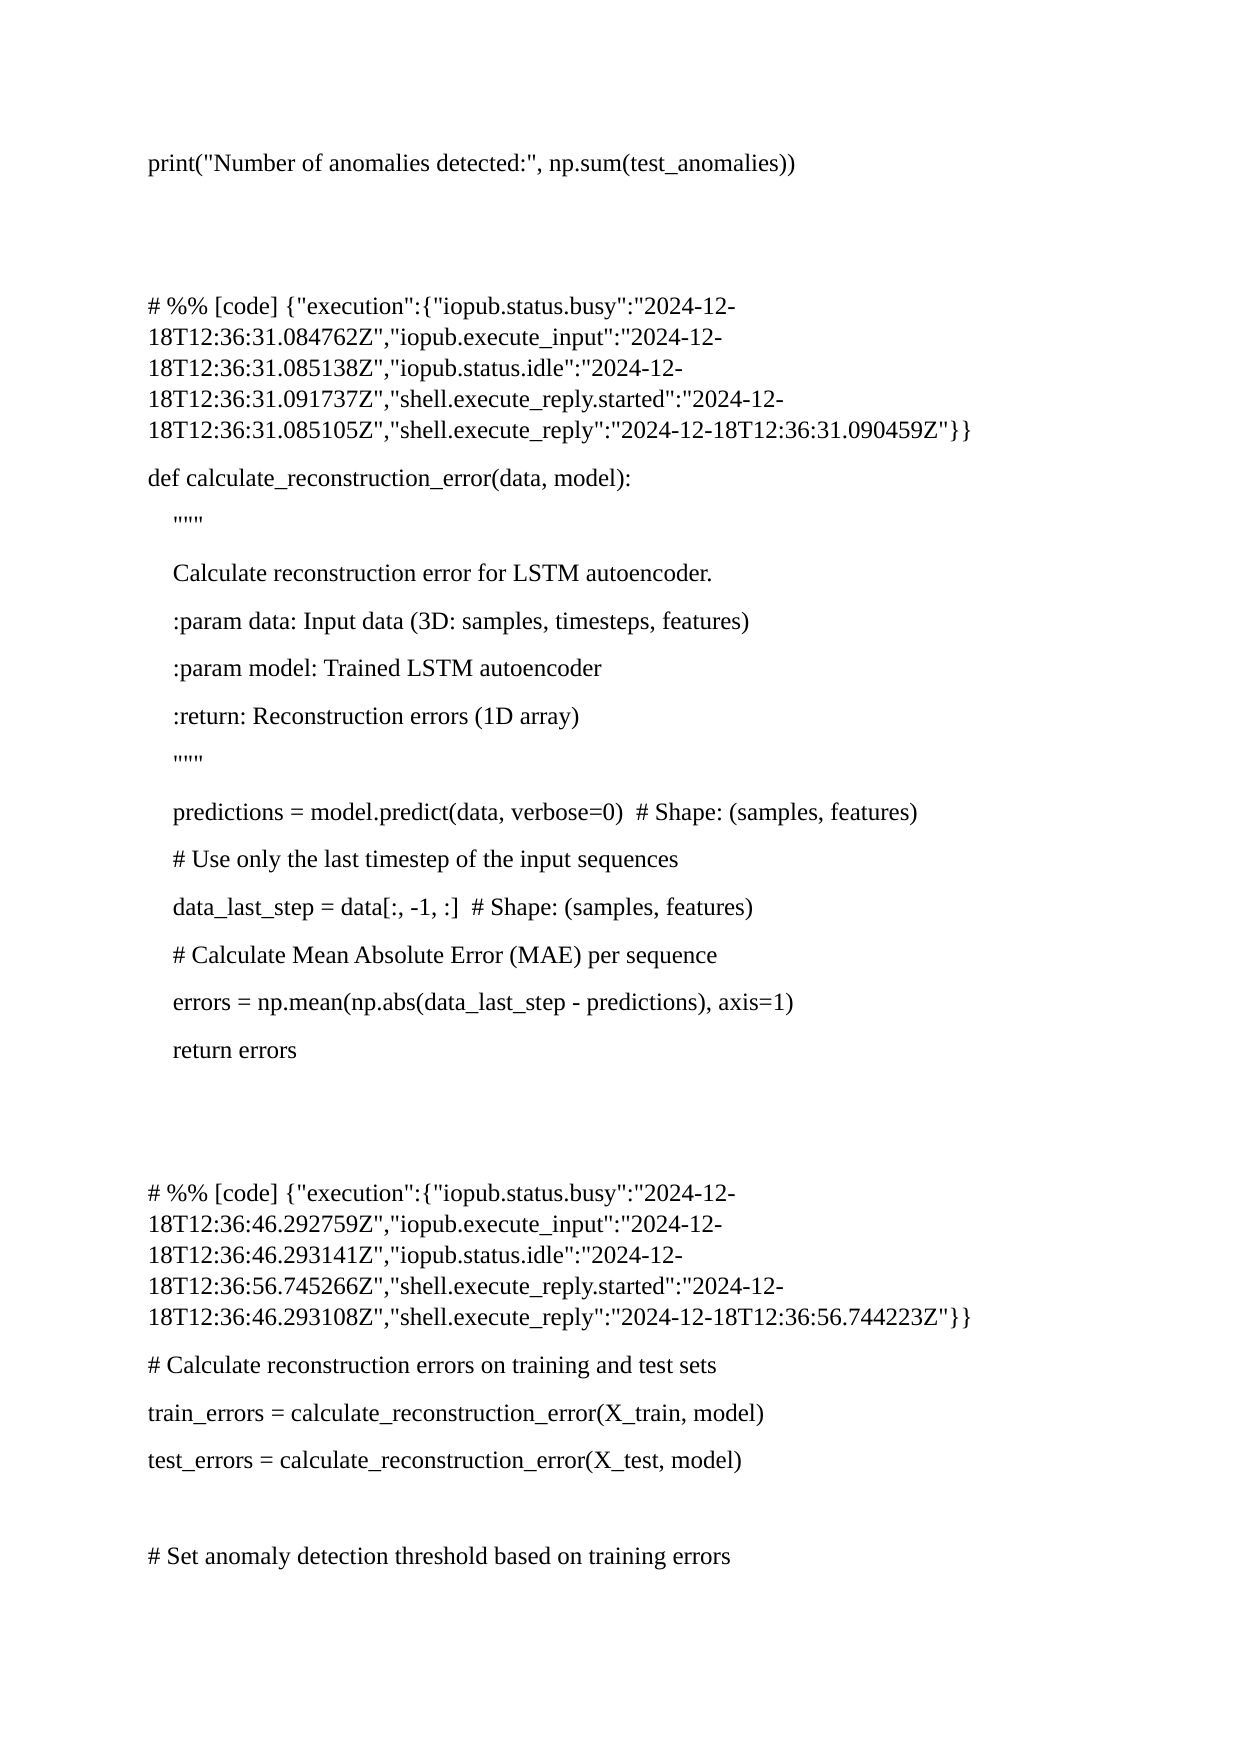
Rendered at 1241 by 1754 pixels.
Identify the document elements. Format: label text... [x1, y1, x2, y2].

text # %% [code] {"execution":{"iopub.status.busy":"2024-12-18T12:36:31.084762Z","iopub.execute_input":"2024-12-18T12:36:31.085138Z","iopub.status.idle":"2024-12-18T12:36:31.091737Z","shell.execute_reply.started":"2024-12-18T12:36:31.085105Z","shell.execute_reply":"2024-12-18T12:36:31.090459Z"}} [148, 291, 1093, 444]
text # Calculate Mean Absolute Error (MAE) per sequence [148, 940, 1093, 968]
text # Set anomaly detection threshold based on training errors [148, 1541, 1093, 1570]
text data_last_step = data[:, -1, :] # Shape: (samples, features) [148, 892, 1093, 921]
text return errors [148, 1035, 1093, 1064]
text test_errors = calculate_reconstruction_error(X_test, model) [148, 1446, 1093, 1474]
text # %% [code] {"execution":{"iopub.status.busy":"2024-12-18T12:36:46.292759Z","iopub.execute_input":"2024-12-18T12:36:46.293141Z","iopub.status.idle":"2024-12-18T12:36:56.745266Z","shell.execute_reply.started":"2024-12-18T12:36:46.293108Z","shell.execute_reply":"2024-12-18T12:36:56.744223Z"}} [148, 1178, 1093, 1331]
text def calculate_reconstruction_error(data, model): [148, 463, 1093, 491]
text :return: Reconstruction errors (1D array) [148, 701, 1093, 730]
text # Use only the last timestep of the input sequences [148, 844, 1093, 873]
text print("Number of anomalies detected:", np.sum(test_anomalies)) [148, 148, 1093, 176]
text Calculate reconstruction error for LSTM autoencoder. [148, 558, 1093, 587]
text # Calculate reconstruction errors on training and test sets [148, 1350, 1093, 1379]
text errors = np.mean(np.abs(data_last_step - predictions), axis=1) [148, 987, 1093, 1016]
text :param model: Trained LSTM autoencoder [148, 653, 1093, 682]
text train_errors = calculate_reconstruction_error(X_train, model) [148, 1398, 1093, 1427]
text :param data: Input data (3D: samples, timesteps, features) [148, 606, 1093, 634]
text """ [148, 749, 1093, 778]
text predictions = model.predict(data, verbose=0) # Shape: (samples, features) [148, 797, 1093, 825]
text """ [148, 510, 1093, 539]
